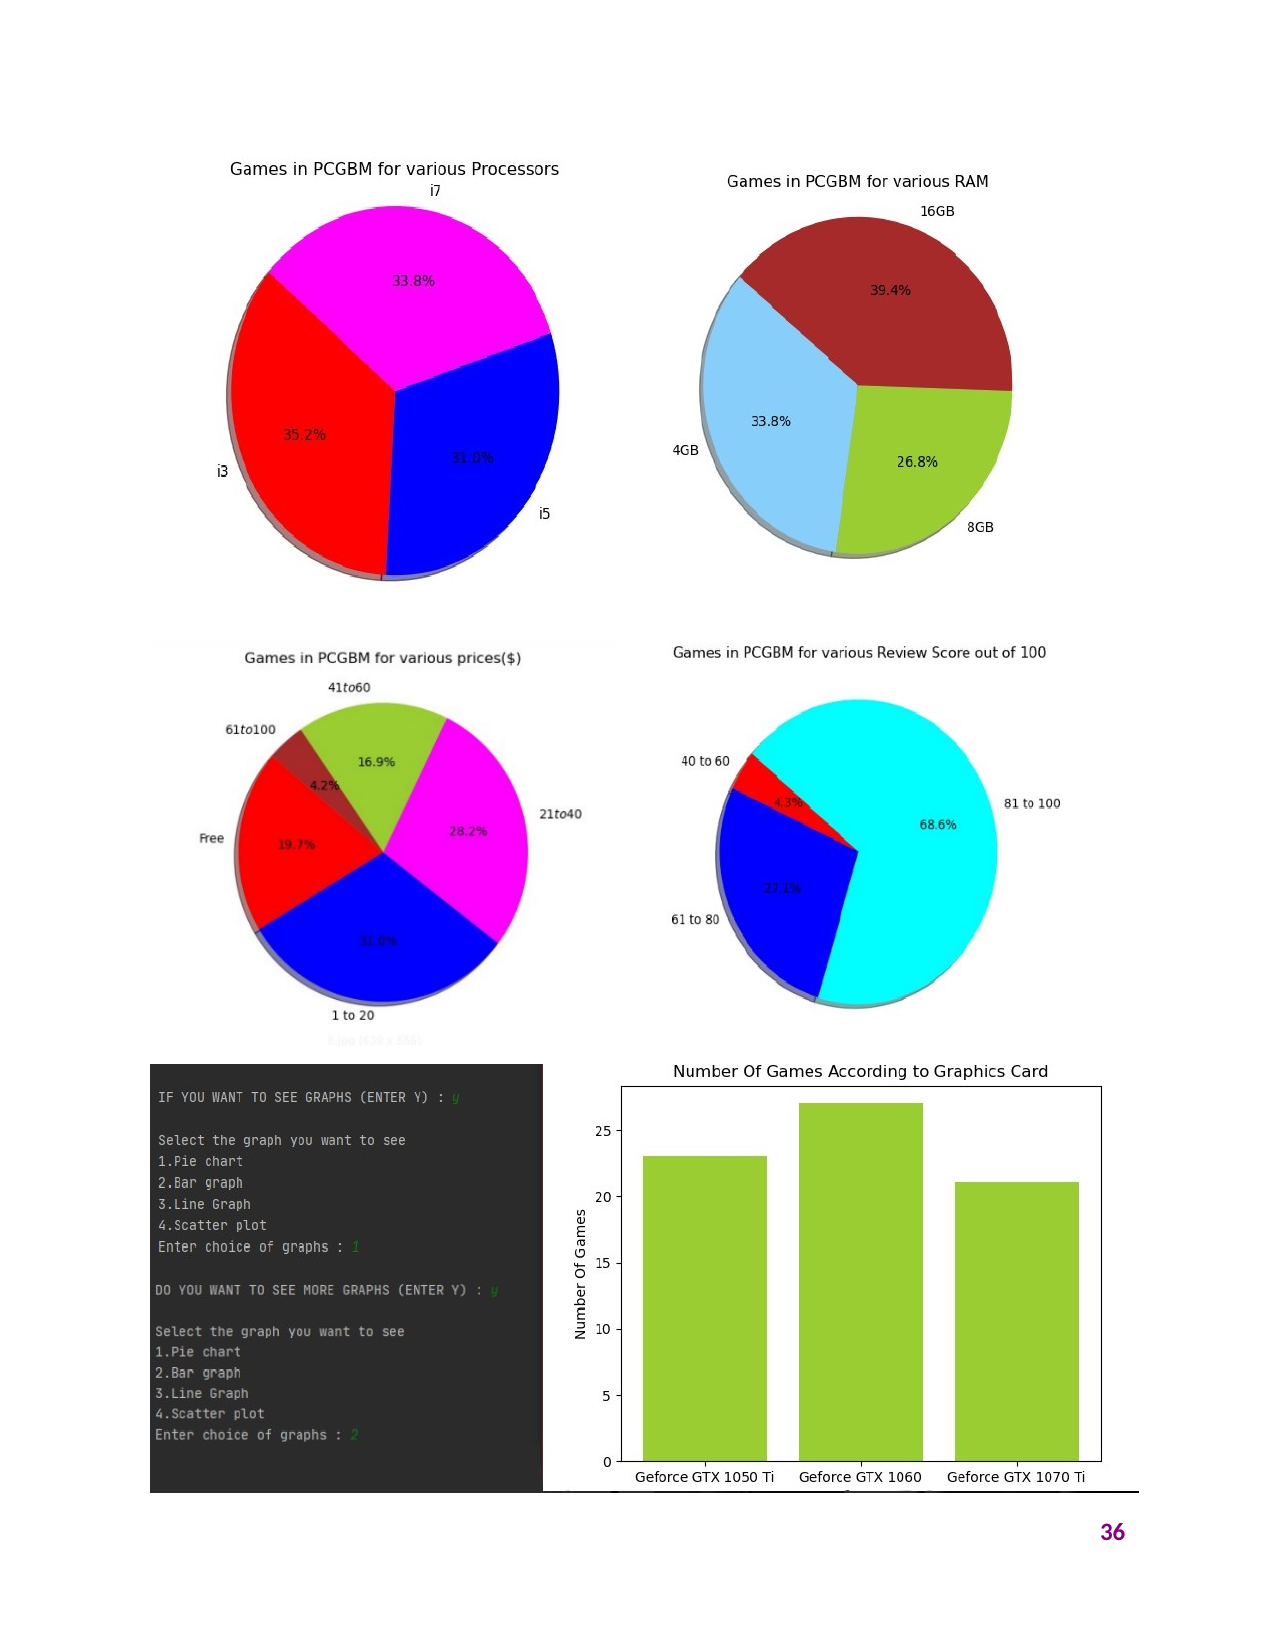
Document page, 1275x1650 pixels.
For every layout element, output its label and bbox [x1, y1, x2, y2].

picture [150, 634, 1093, 1046]
picture [150, 1064, 1139, 1493]
picture [150, 150, 1096, 616]
